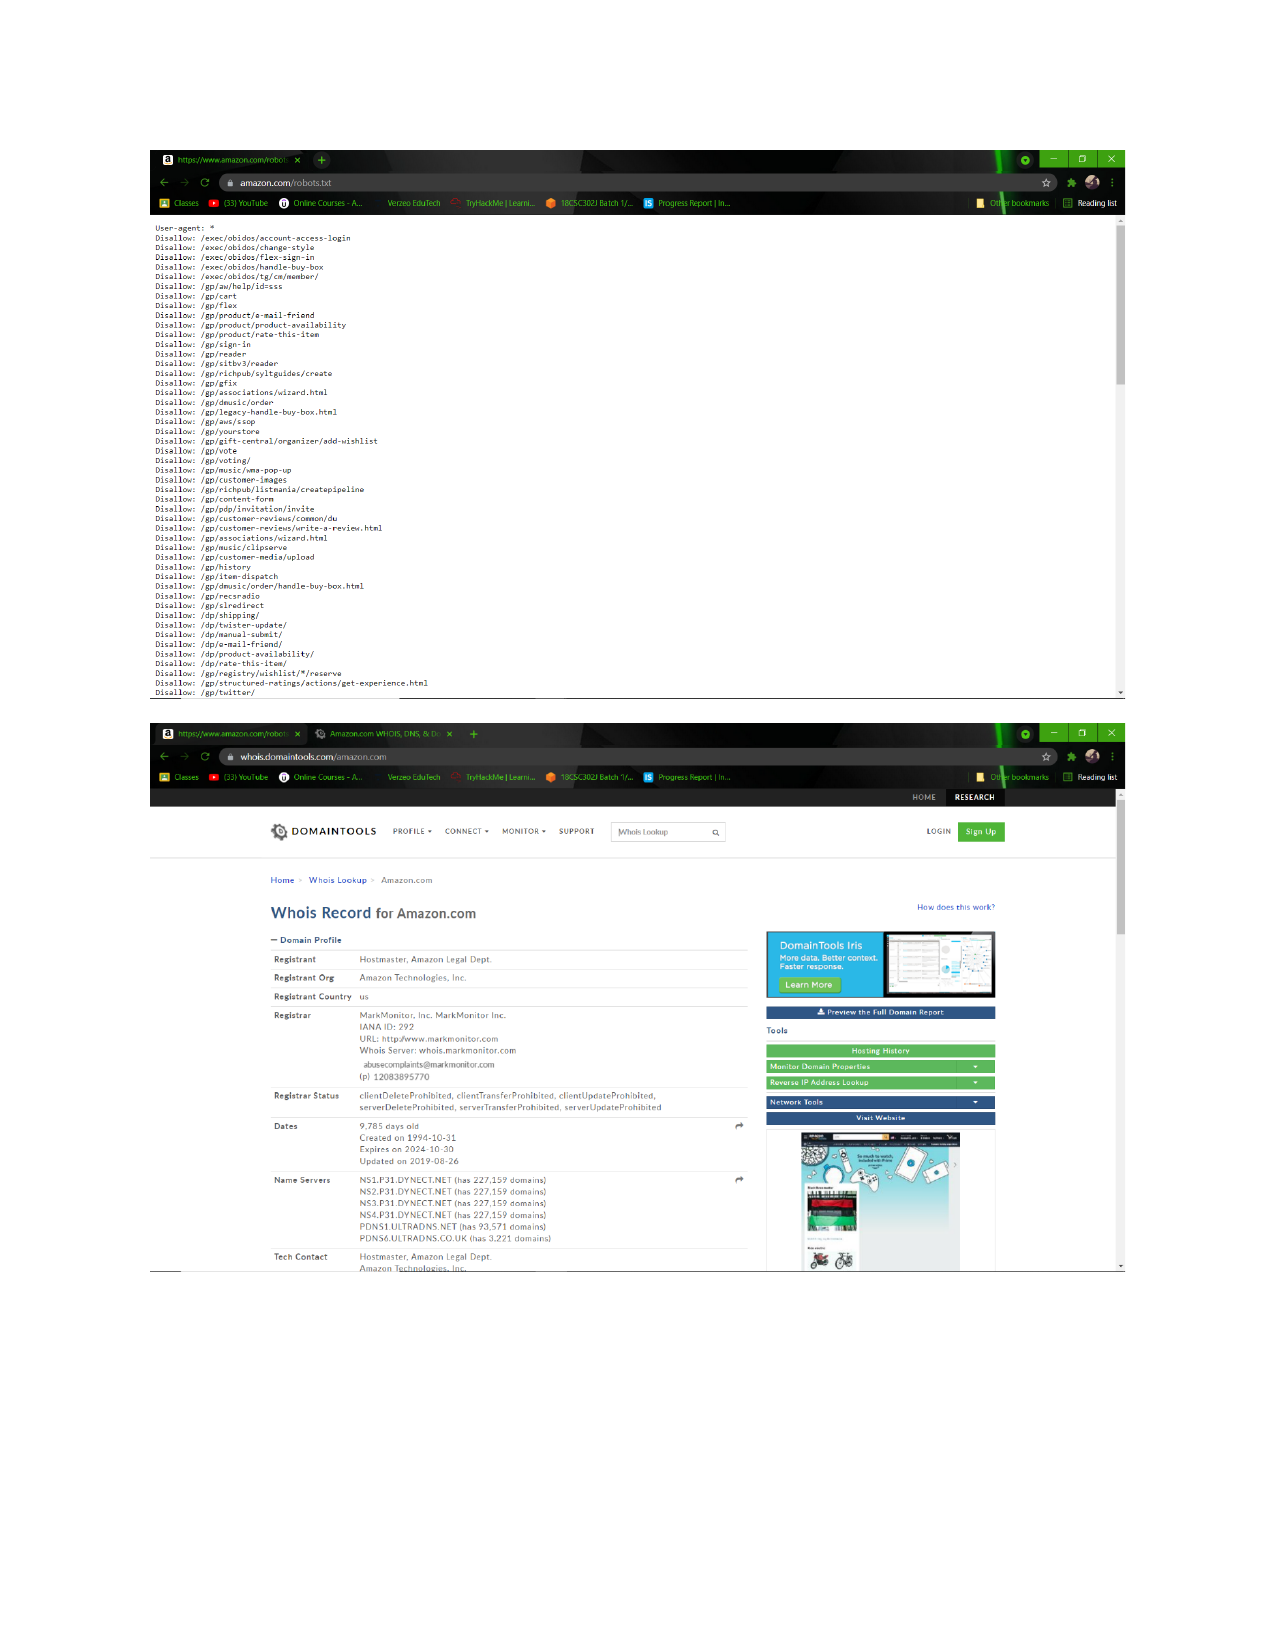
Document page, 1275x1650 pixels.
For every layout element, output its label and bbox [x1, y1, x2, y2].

picture [150, 723, 1125, 1272]
picture [150, 150, 1125, 699]
